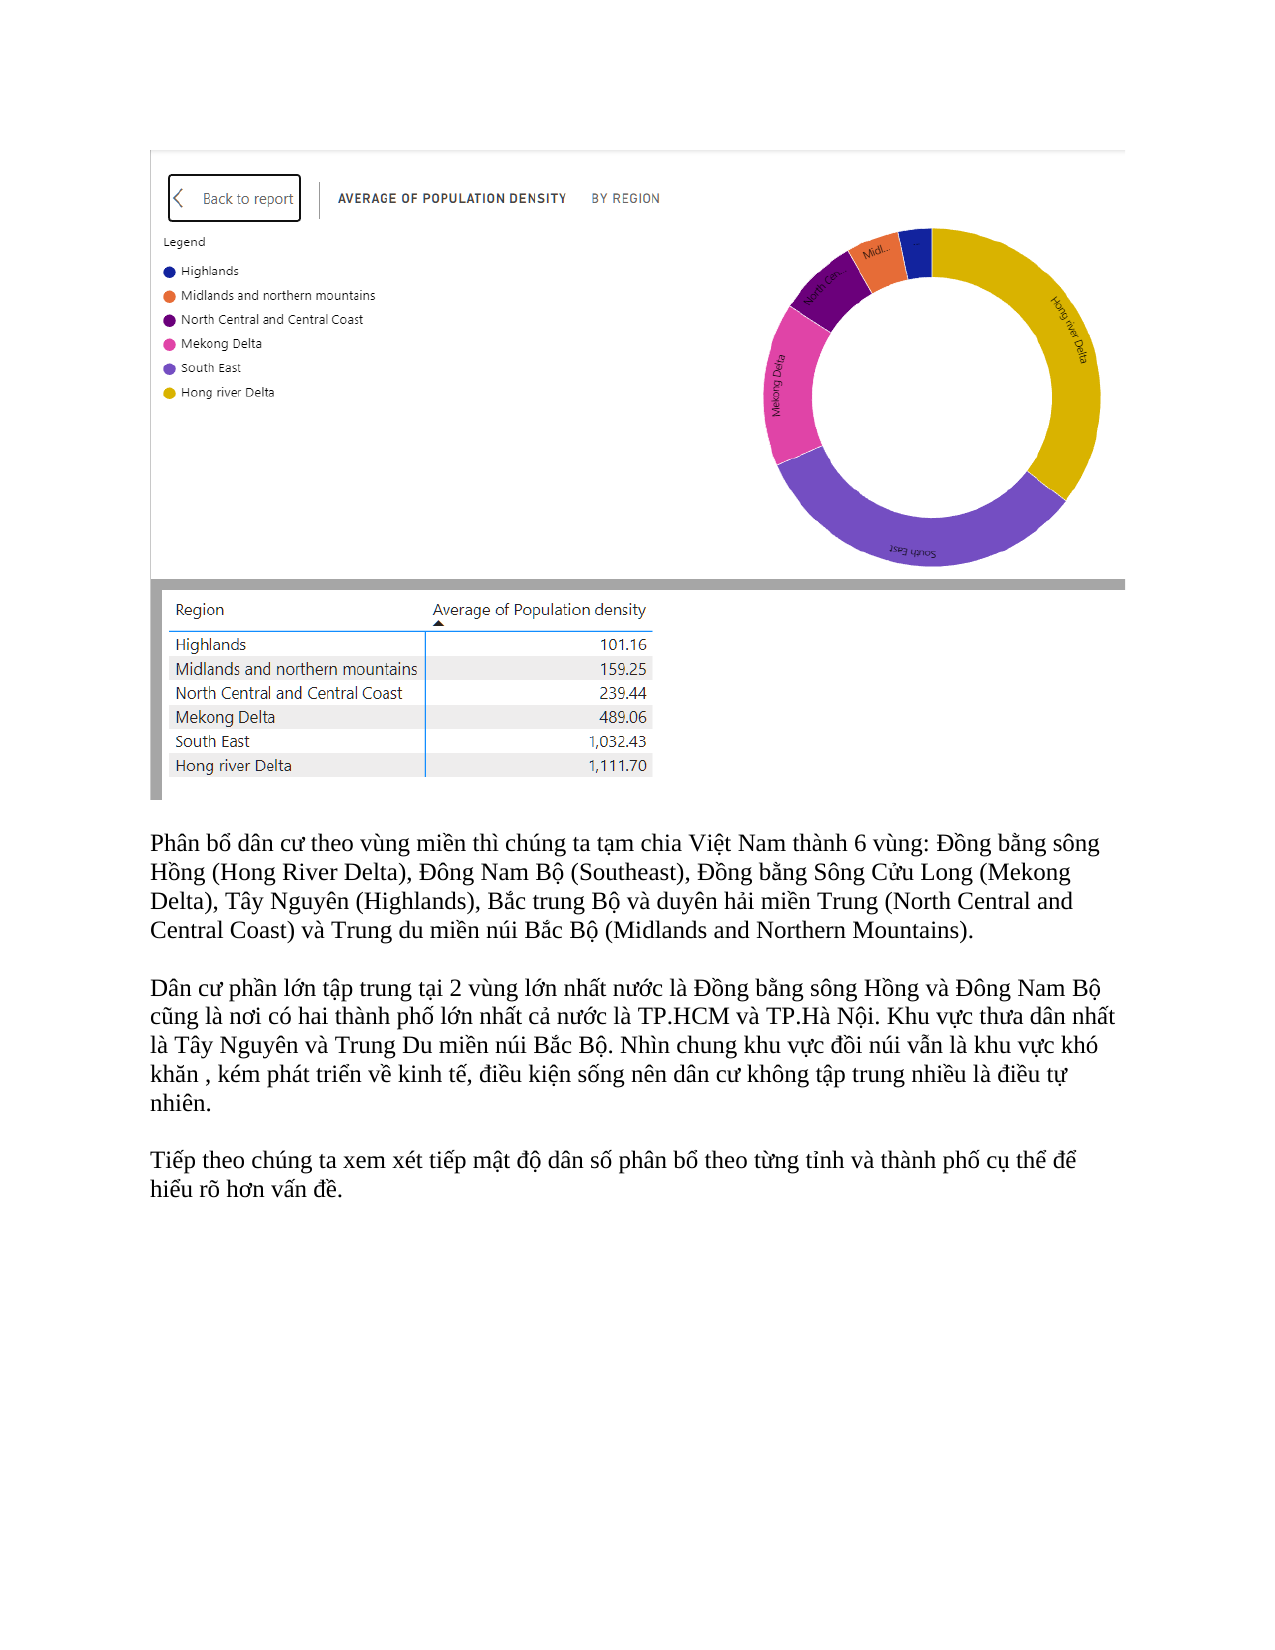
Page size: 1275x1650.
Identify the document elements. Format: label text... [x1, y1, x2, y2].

text Dân cư phần lớn tập trung tại 2 vùng lớn nhất nước là Đồng bằng sông Hồng và Đông Nam Bộ cũng là nơi có hai thành phố lớn nhất cả nước là TP.HCM và TP.Hà Nội. Khu vực thưa dân nhất là Tây Nguyên và Trung Du miền núi Bắc Bộ. Nhìn chung khu vực đồi núi vẫn là khu vực khó khăn , kém phát triển về kinh tế, điều kiện sống nên dân cư không tập trung nhiều là điều tự nhiên. [150, 973, 1125, 1116]
text Tiếp theo chúng ta xem xét tiếp mật độ dân số phân bổ theo từng tỉnh và thành phố cụ thể để hiểu rõ hơn vấn đề. [150, 1146, 1125, 1203]
text Phân bổ dân cư theo vùng miền thì chúng ta tạm chia Việt Nam thành 6 vùng: Đồng bằng sông Hồng (Hong River Delta), Đông Nam Bộ (Southeast), Đồng bằng Sông Cửu Long (Mekong Delta), Tây Nguyên (Highlands), Bắc trung Bộ và duyên hải miền Trung (North Central and Central Coast) và Trung du miền núi Bắc Bộ (Midlands and Northern Mountains). [150, 828, 1125, 943]
picture [150, 150, 1125, 800]
